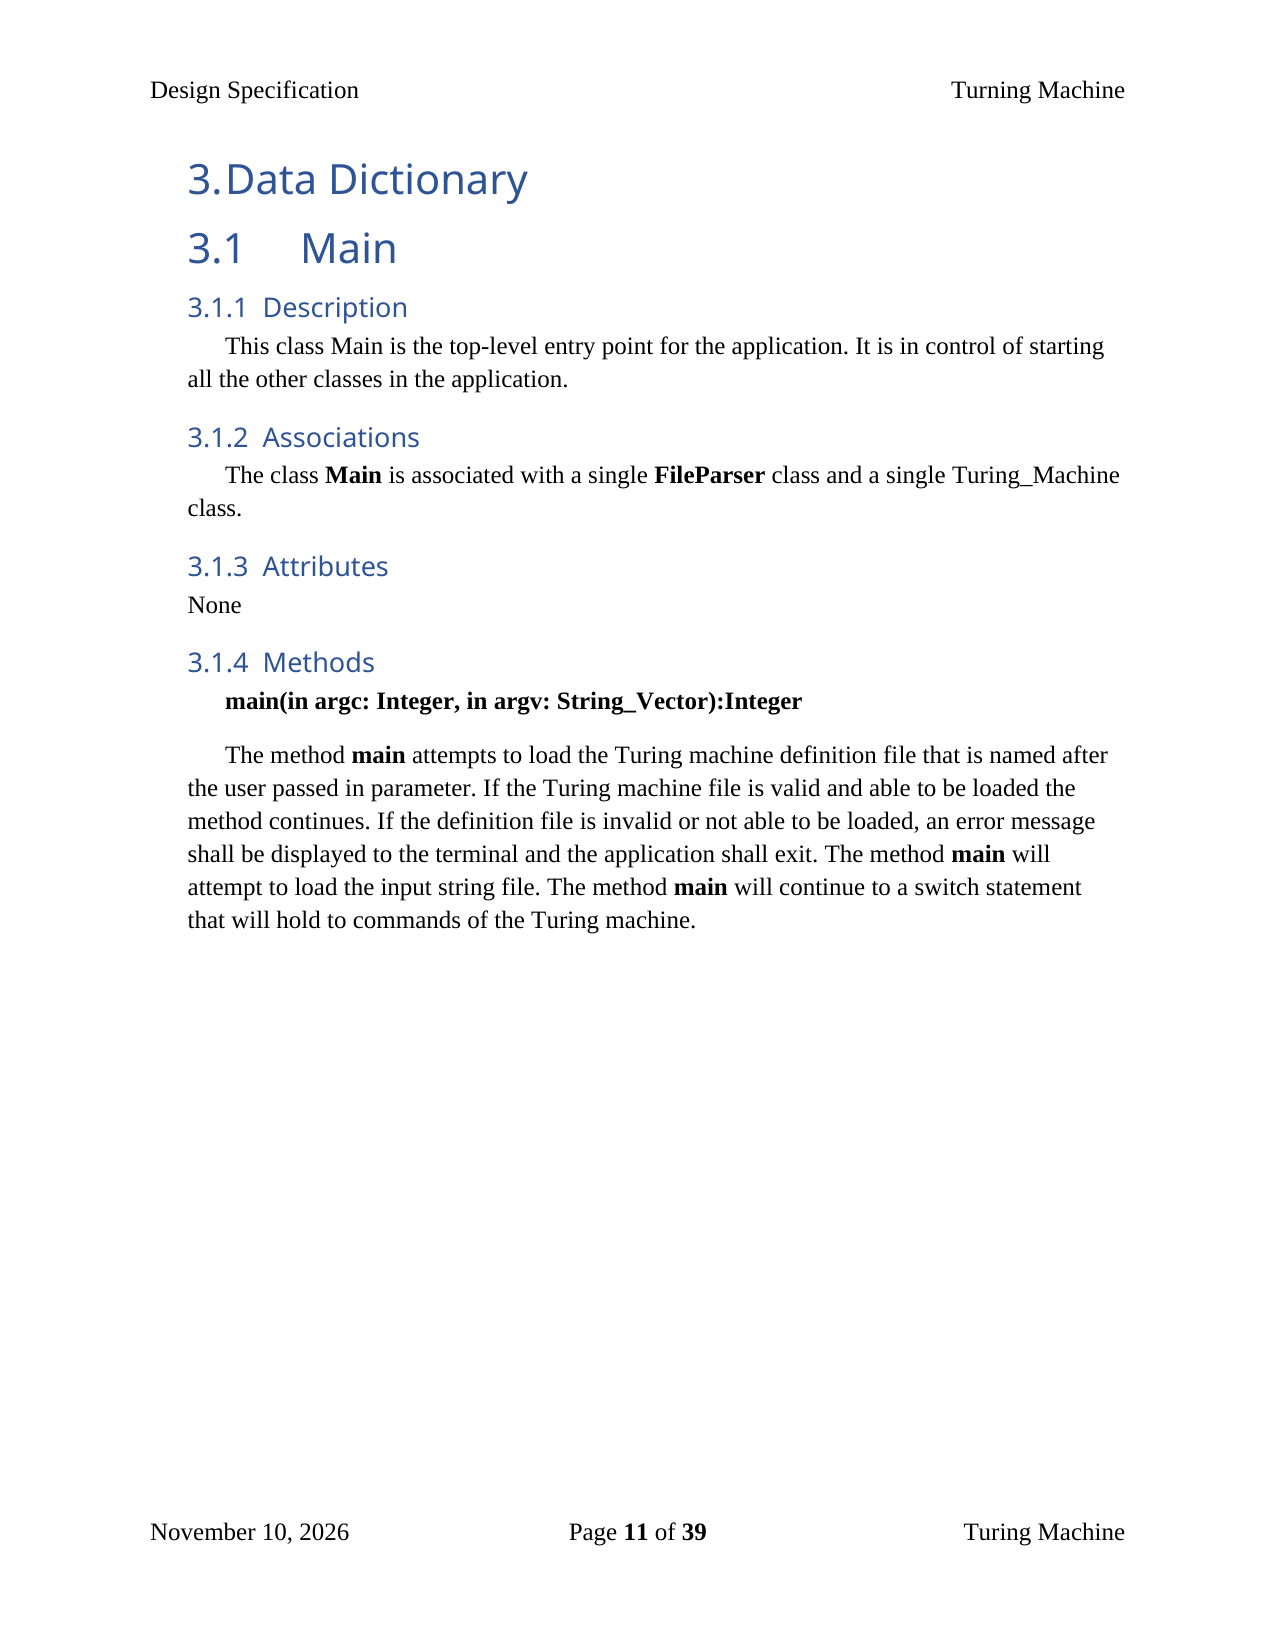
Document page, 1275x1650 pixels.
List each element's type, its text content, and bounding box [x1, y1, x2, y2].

text The method main attempts to load the Turing machine definition file that is named after the user passed in parameter. If the Turing machine file is valid and able to be loaded the method continues. If the definition file is invalid or not able to be loaded, an error message shall be displayed to the terminal and the application shall exit. The method main will attempt to load the input string file. The method main will continue to a switch statement that will hold to commands of the Turing machine. [187, 740, 1125, 934]
subtitle Data Dictionary [187, 150, 1125, 207]
text The class Main is associated with a single FileParser class and a single Turing_Machine class. [187, 460, 1125, 522]
text main(in argc: Integer, in argv: String_Vector):Integer [225, 686, 1125, 715]
subtitle Description [187, 289, 1125, 326]
subtitle Main [187, 219, 1125, 276]
text None [187, 590, 1125, 618]
subtitle Attributes [187, 547, 1125, 584]
subtitle Methods [187, 643, 1125, 680]
text This class Main is the top-level entry point for the application. It is in control of starting all the other classes in the application. [187, 331, 1125, 393]
subtitle Associations [187, 418, 1125, 455]
